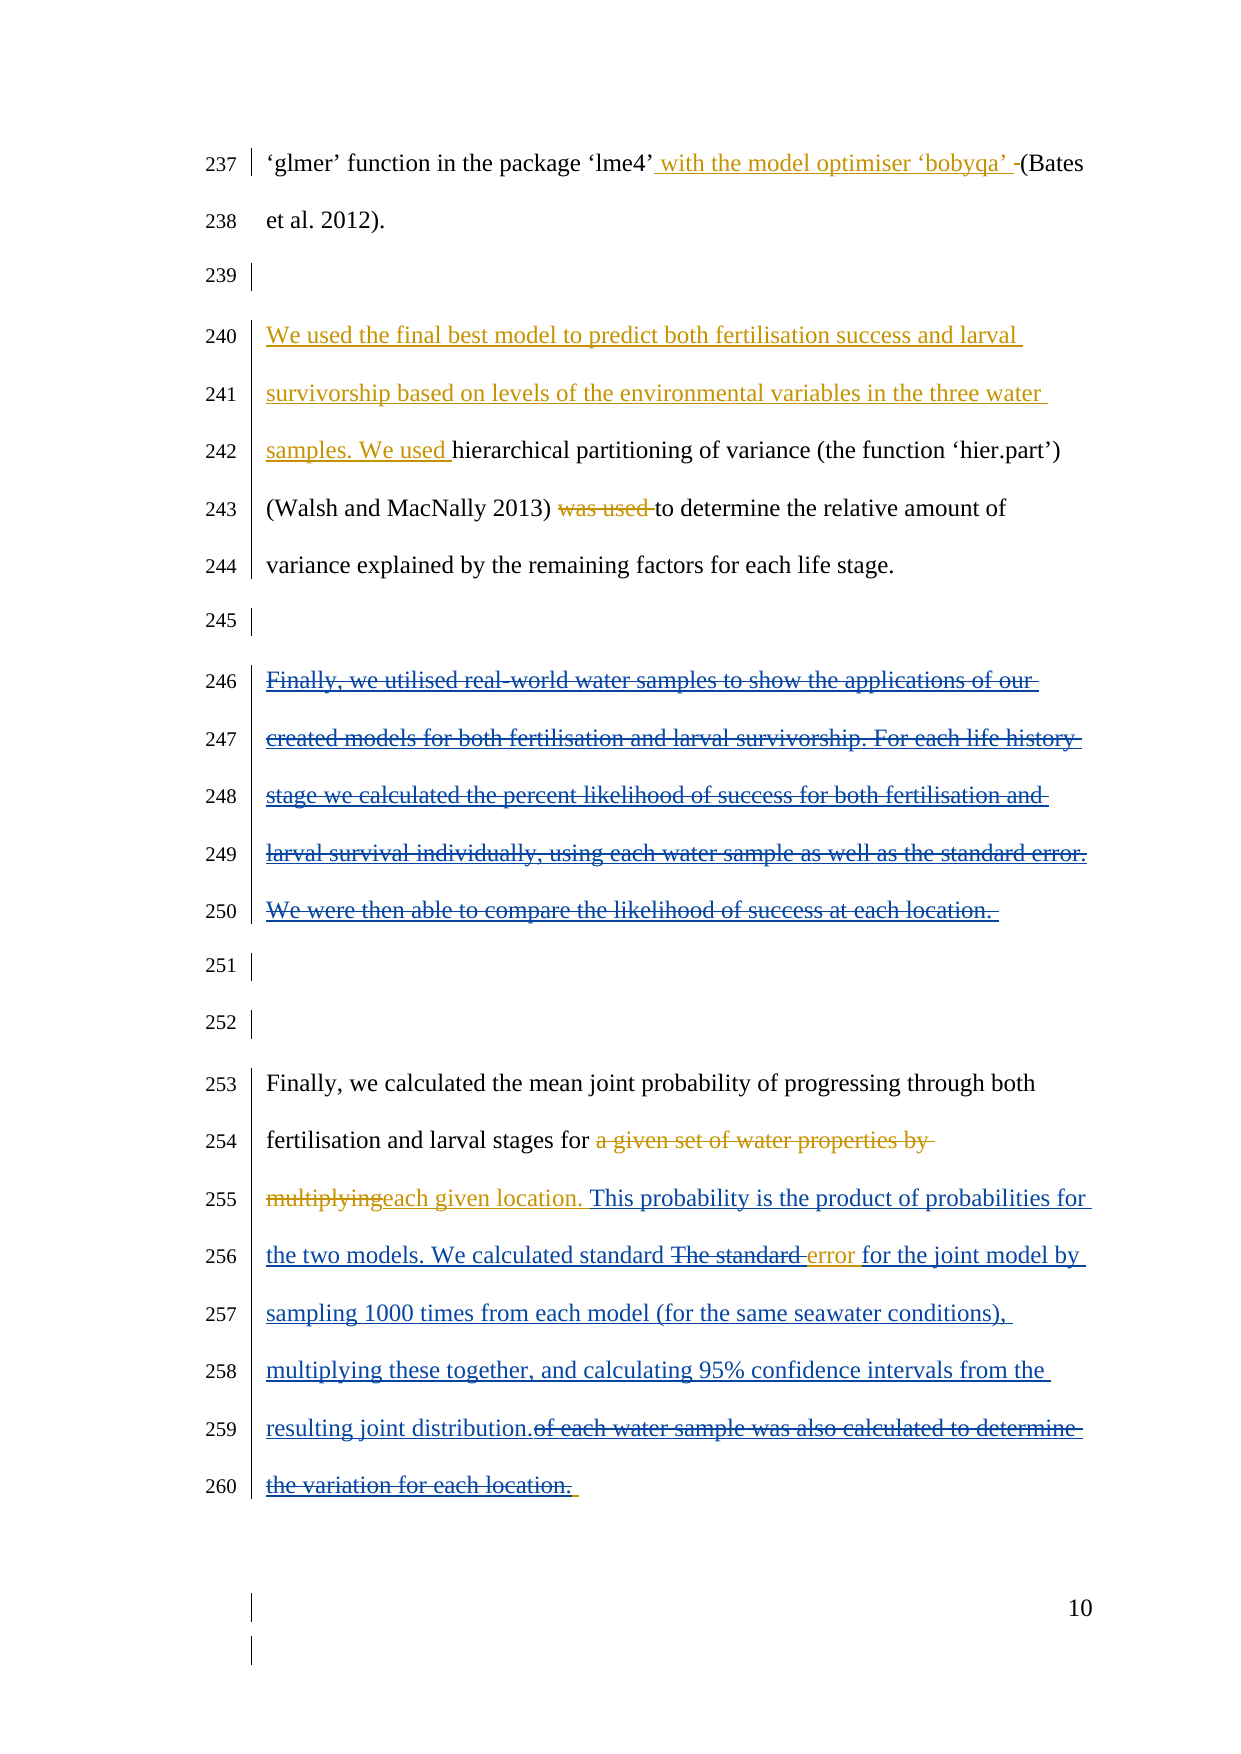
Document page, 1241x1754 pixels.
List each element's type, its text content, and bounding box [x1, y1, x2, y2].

text Finally, we calculated the mean joint probability of progressing through both fertilisation and larval stages for [266, 1068, 1092, 1499]
text hierarchical partitioning of variance (the function ‘hier.part’) (Walsh and MacNally 2013) to determine the relative amount of variance explained by the remaining factors for each life stage. [266, 320, 1092, 579]
